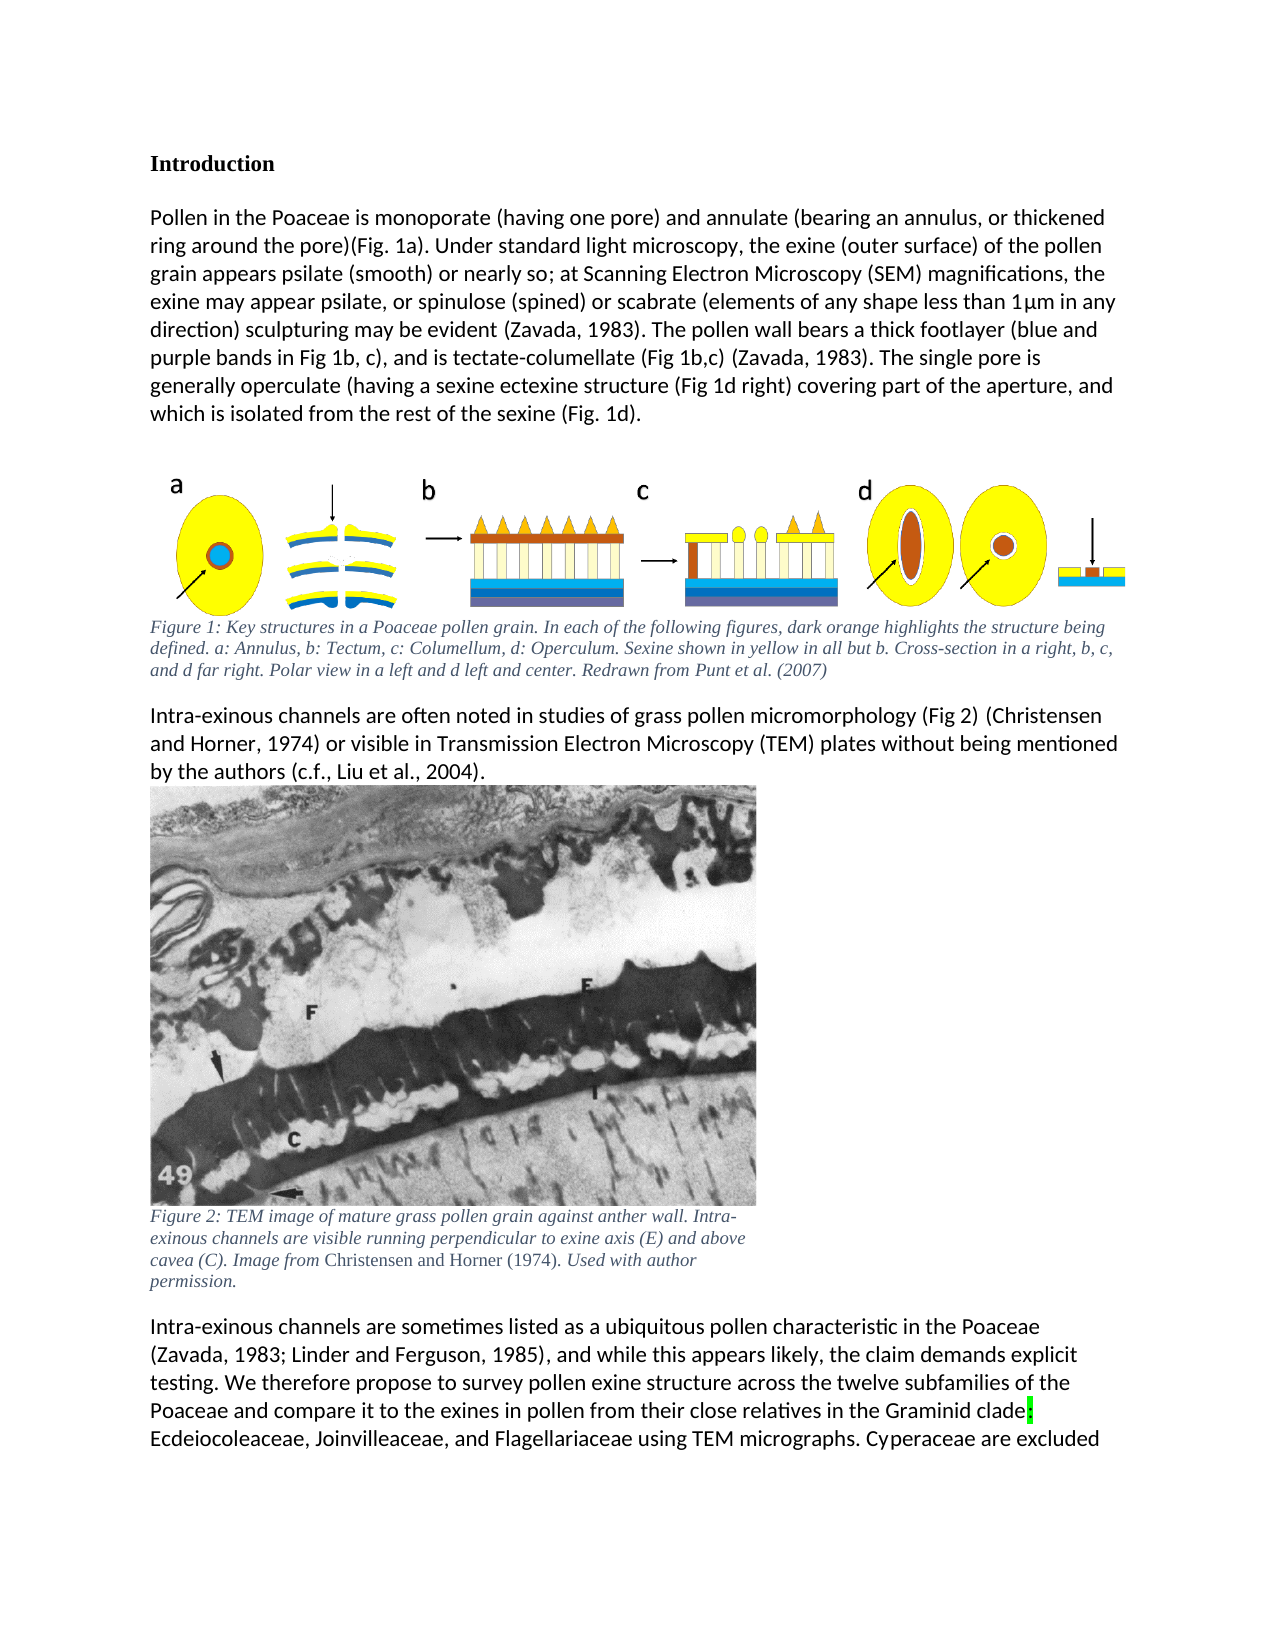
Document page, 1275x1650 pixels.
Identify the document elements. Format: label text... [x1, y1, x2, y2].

text Figure 1: Key structures in a Poaceae pollen grain. In each of the following figures, dark orange highlights the structure being defined. a: Annulus, b: Tectum, c: Columellum, d: Operculum. Sexine shown in yellow in all but b. Cross-section in a right, b, c, and d far right. Polar view in a left and d left and center. Redrawn from Punt et al. (2007) [150, 616, 1125, 680]
text Introduction [150, 150, 1125, 176]
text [150, 1312, 1125, 1452]
picture [150, 785, 757, 1206]
picture [150, 455, 1125, 616]
text Intra-exinous channels are often noted in studies of grass pollen micromorphology (Fig 2) (Christensen and Horner, 1974) or visible in Transmission Electron Microscopy (TEM) plates without being mentioned by the authors (c.f., Liu et al., 2004). [150, 701, 1125, 785]
text Pollen in the Poaceae is monoporate (having one pore) and annulate (bearing an annulus, or thickened ring around the pore)(Fig. 1a). Under standard light microscopy, the exine (outer surface) of the pollen grain appears psilate (smooth) or nearly so; at Scanning Electron Microscopy (SEM) magnifications, the exine may appear psilate, or spinulose (spined) or scabrate (elements of any shape less than 1µm in any direction) sculpturing may be evident (Zavada, 1983). The pollen wall bears a thick footlayer (blue and purple bands in Fig 1b, c), and is tectate-columellate (Fig 1b,c) (Zavada, 1983). The single pore is generally operculate (having a sexine ectexine structure (Fig 1d right) covering part of the aperture, and which is isolated from the rest of the sexine (Fig. 1d). [150, 203, 1125, 427]
